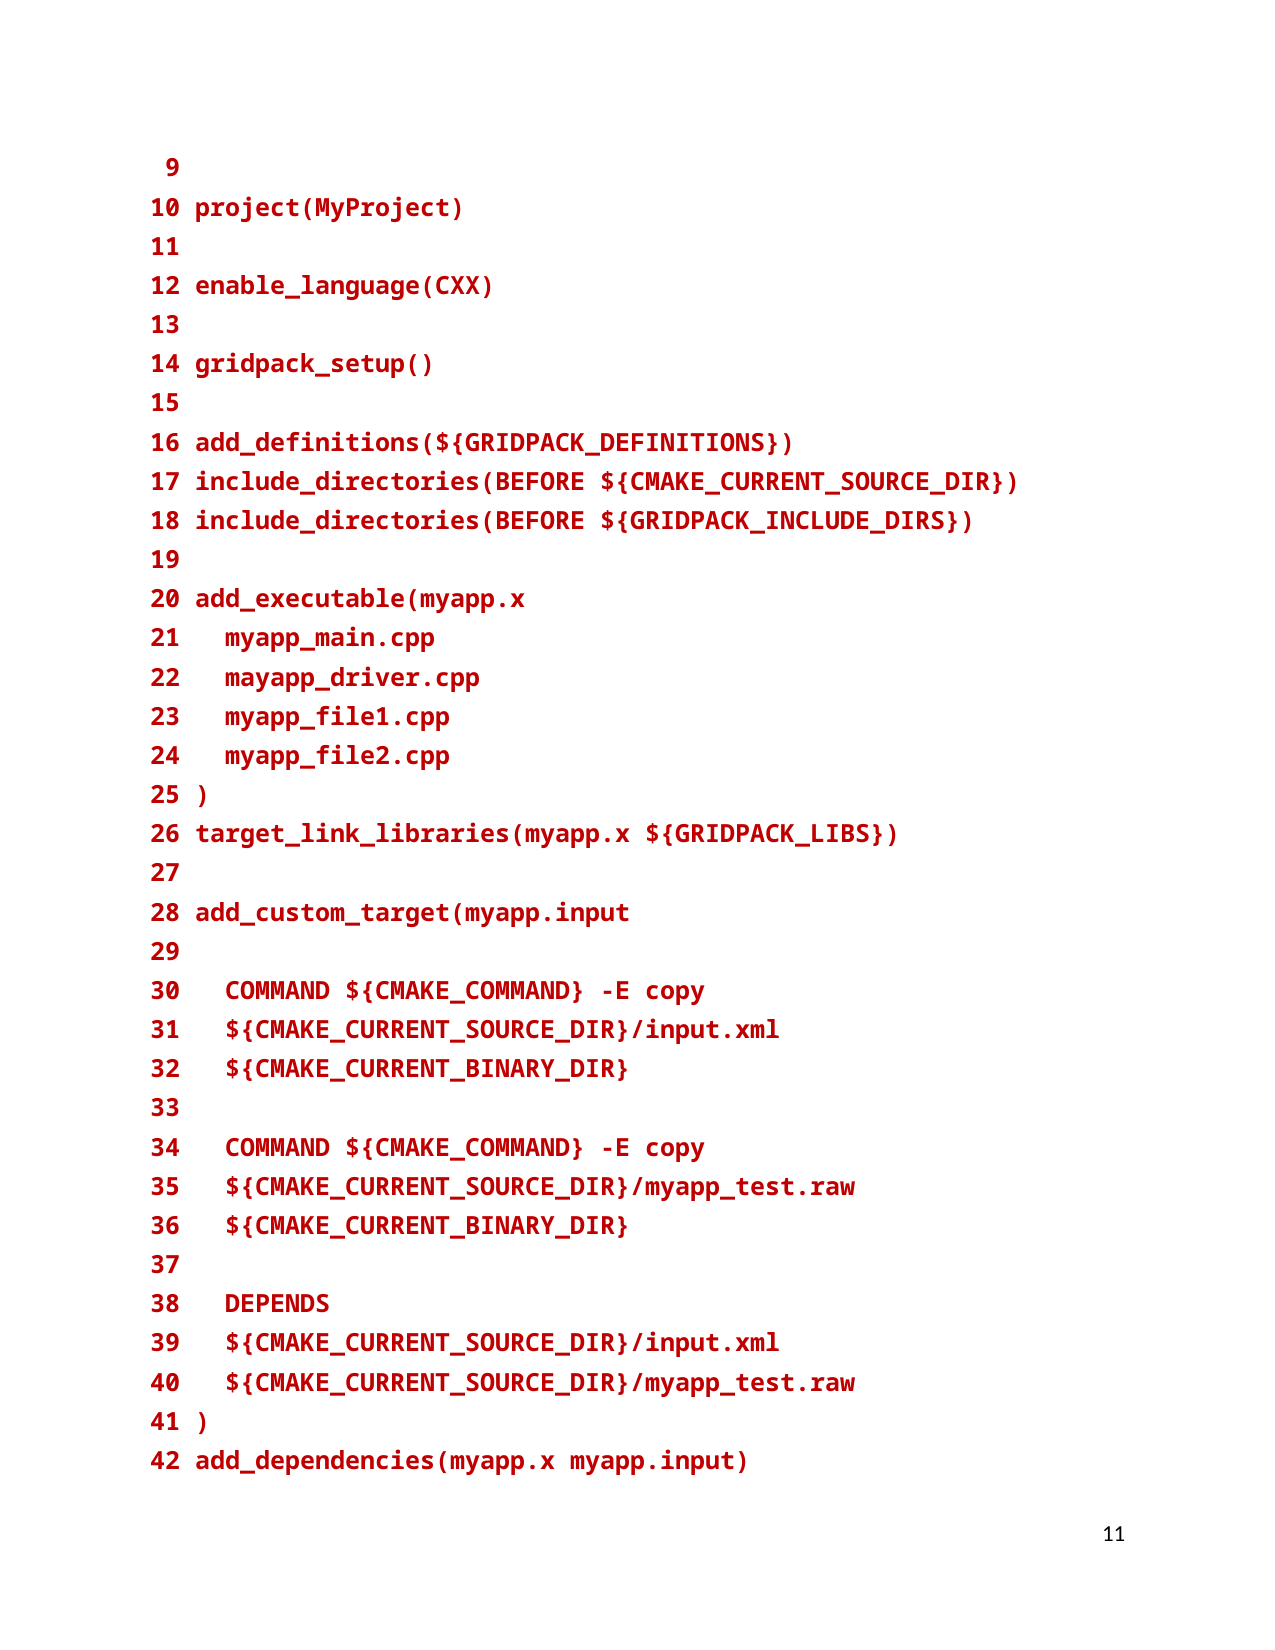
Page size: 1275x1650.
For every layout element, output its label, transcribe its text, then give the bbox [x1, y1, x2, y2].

text 21 myapp_main.cpp [150, 620, 1125, 654]
text 18 include_directories(BEFORE ${GRIDPACK_INCLUDE_DIRS}) [150, 502, 1125, 537]
text 42 add_dependencies(myapp.x myapp.input) [150, 1442, 1125, 1477]
text 30 COMMAND ${CMAKE_COMMAND} -E copy [150, 972, 1125, 1007]
text 32 ${CMAKE_CURRENT_BINARY_DIR} [150, 1051, 1125, 1085]
text 16 add_definitions(${GRIDPACK_DEFINITIONS}) [150, 424, 1125, 458]
text 36 ${CMAKE_CURRENT_BINARY_DIR} [150, 1207, 1125, 1242]
text 20 add_executable(myapp.x [150, 581, 1125, 615]
text 27 [150, 855, 1125, 889]
text 12 enable_language(CXX) [150, 267, 1125, 302]
text 38 DEPENDS [150, 1286, 1125, 1320]
text 41 ) [150, 1403, 1125, 1437]
text 26 target_link_libraries(myapp.x ${GRIDPACK_LIBS}) [150, 816, 1125, 850]
text 40 ${CMAKE_CURRENT_SOURCE_DIR}/myapp_test.raw [150, 1364, 1125, 1398]
text 17 include_directories(BEFORE ${CMAKE_CURRENT_SOURCE_DIR}) [150, 463, 1125, 497]
text 34 COMMAND ${CMAKE_COMMAND} -E copy [150, 1129, 1125, 1163]
text 14 gridpack_setup() [150, 346, 1125, 380]
text 22 mayapp_driver.cpp [150, 659, 1125, 693]
text 33 [150, 1090, 1125, 1124]
text 23 myapp_file1.cpp [150, 698, 1125, 732]
text 9 [150, 150, 1125, 184]
text 37 [150, 1247, 1125, 1281]
text 25 ) [150, 777, 1125, 811]
text 28 add_custom_target(myapp.input [150, 894, 1125, 928]
text 39 ${CMAKE_CURRENT_SOURCE_DIR}/input.xml [150, 1325, 1125, 1359]
text 11 [150, 228, 1125, 262]
text 29 [150, 933, 1125, 967]
text 15 [150, 385, 1125, 419]
text 13 [150, 307, 1125, 341]
text 24 myapp_file2.cpp [150, 737, 1125, 772]
text 19 [150, 542, 1125, 576]
text 31 ${CMAKE_CURRENT_SOURCE_DIR}/input.xml [150, 1012, 1125, 1046]
text 10 project(MyProject) [150, 189, 1125, 223]
text 35 ${CMAKE_CURRENT_SOURCE_DIR}/myapp_test.raw [150, 1168, 1125, 1202]
